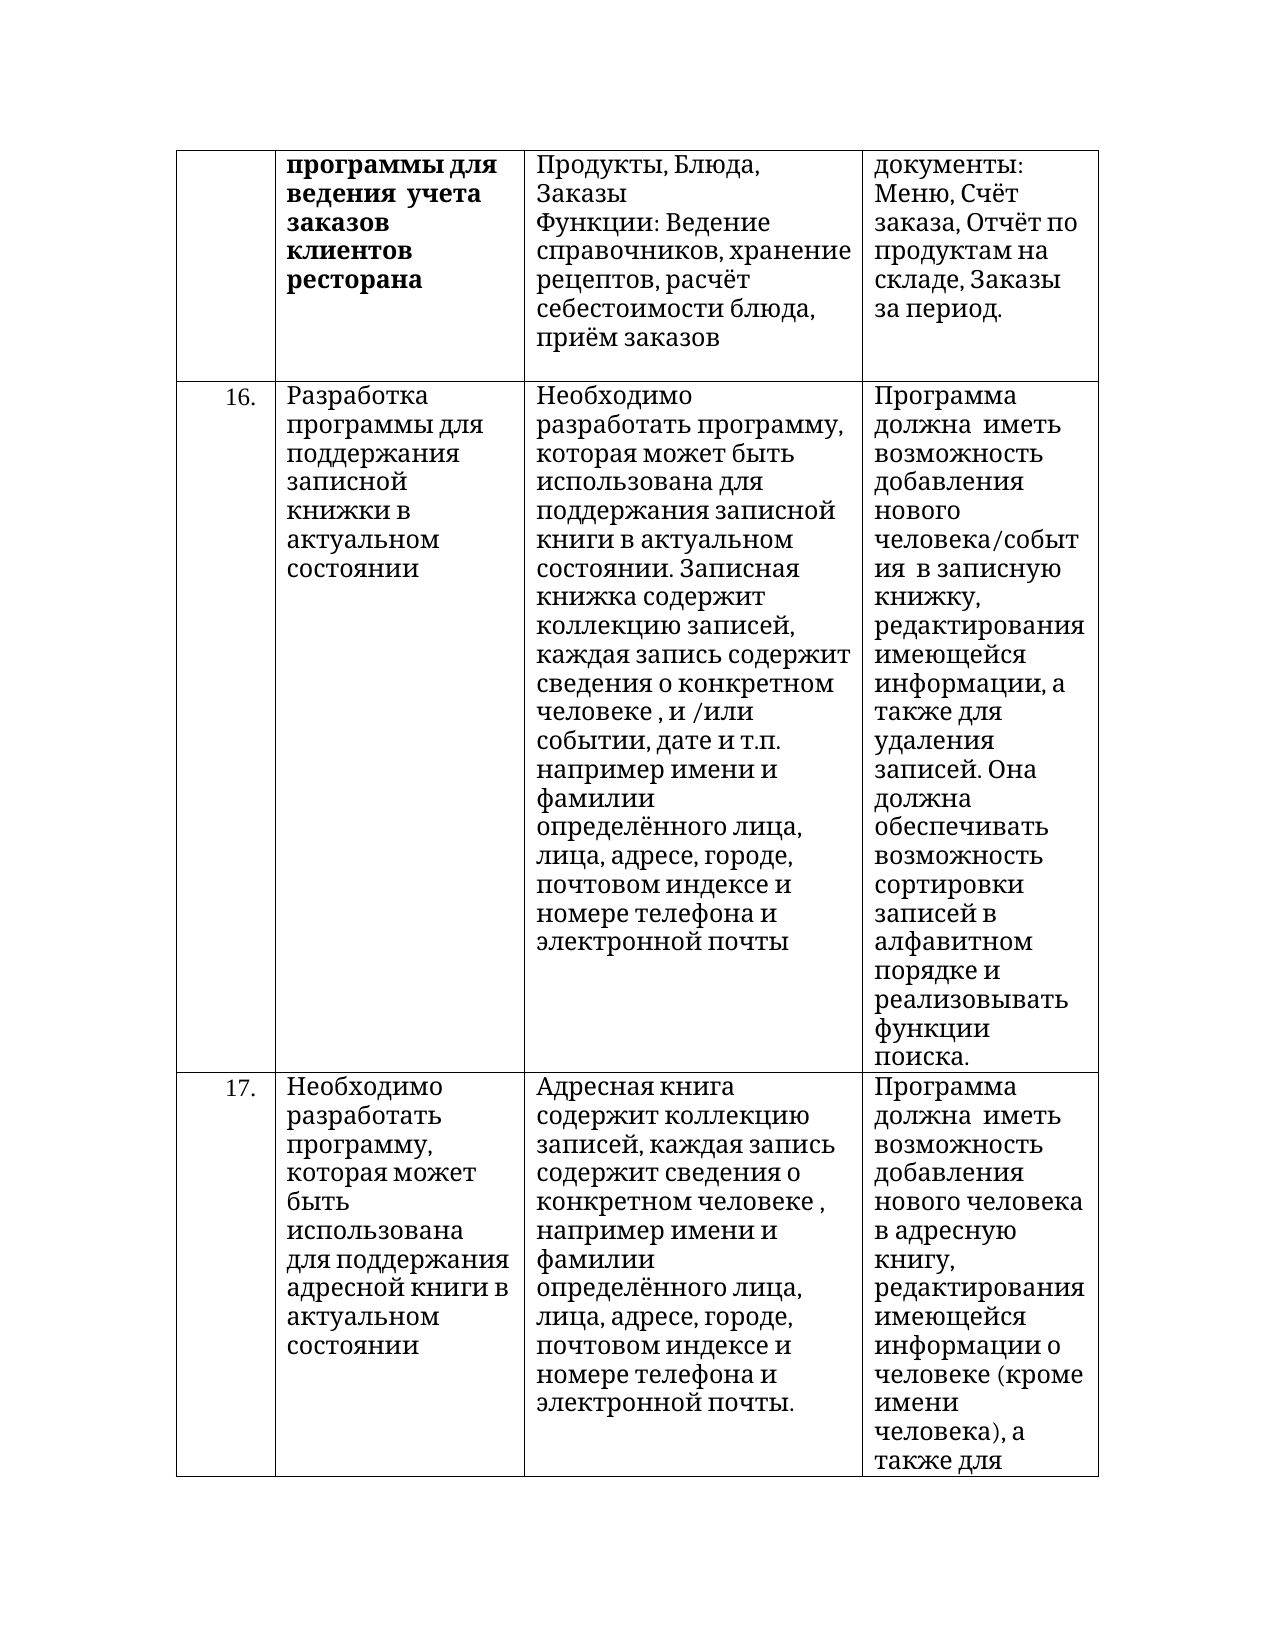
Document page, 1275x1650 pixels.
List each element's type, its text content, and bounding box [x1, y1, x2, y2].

table_cell Разработка программы для поддержания записной книжки в актуальном состоянии [276, 382, 524, 1072]
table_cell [525, 151, 862, 381]
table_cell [276, 1073, 524, 1476]
table_cell [177, 151, 275, 381]
table_cell Необходимо разработать программу, которая может быть использована для поддержания записной книги в актуальном состоянии. Записная книжка содержит коллекцию записей, каждая запись содержит сведения о конкретном человеке , и /или событии, дате и т.п. например имени и фамилии определённого лица, лица, адресе, городе, почтовом индексе и номере телефона и электронной почты [525, 382, 862, 1072]
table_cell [863, 151, 1098, 381]
table_cell [177, 382, 275, 1072]
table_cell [276, 151, 524, 381]
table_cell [525, 1073, 862, 1476]
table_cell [863, 1073, 1098, 1476]
table_cell [177, 1073, 275, 1476]
table_cell Программа должна иметь возможность добавления нового человека/события в записную книжку, редактирования имеющейся информации, а также для удаления записей. Она должна обеспечивать возможность сортировки записей в алфавитном порядке и реализовывать функции поиска. [863, 382, 1098, 1072]
